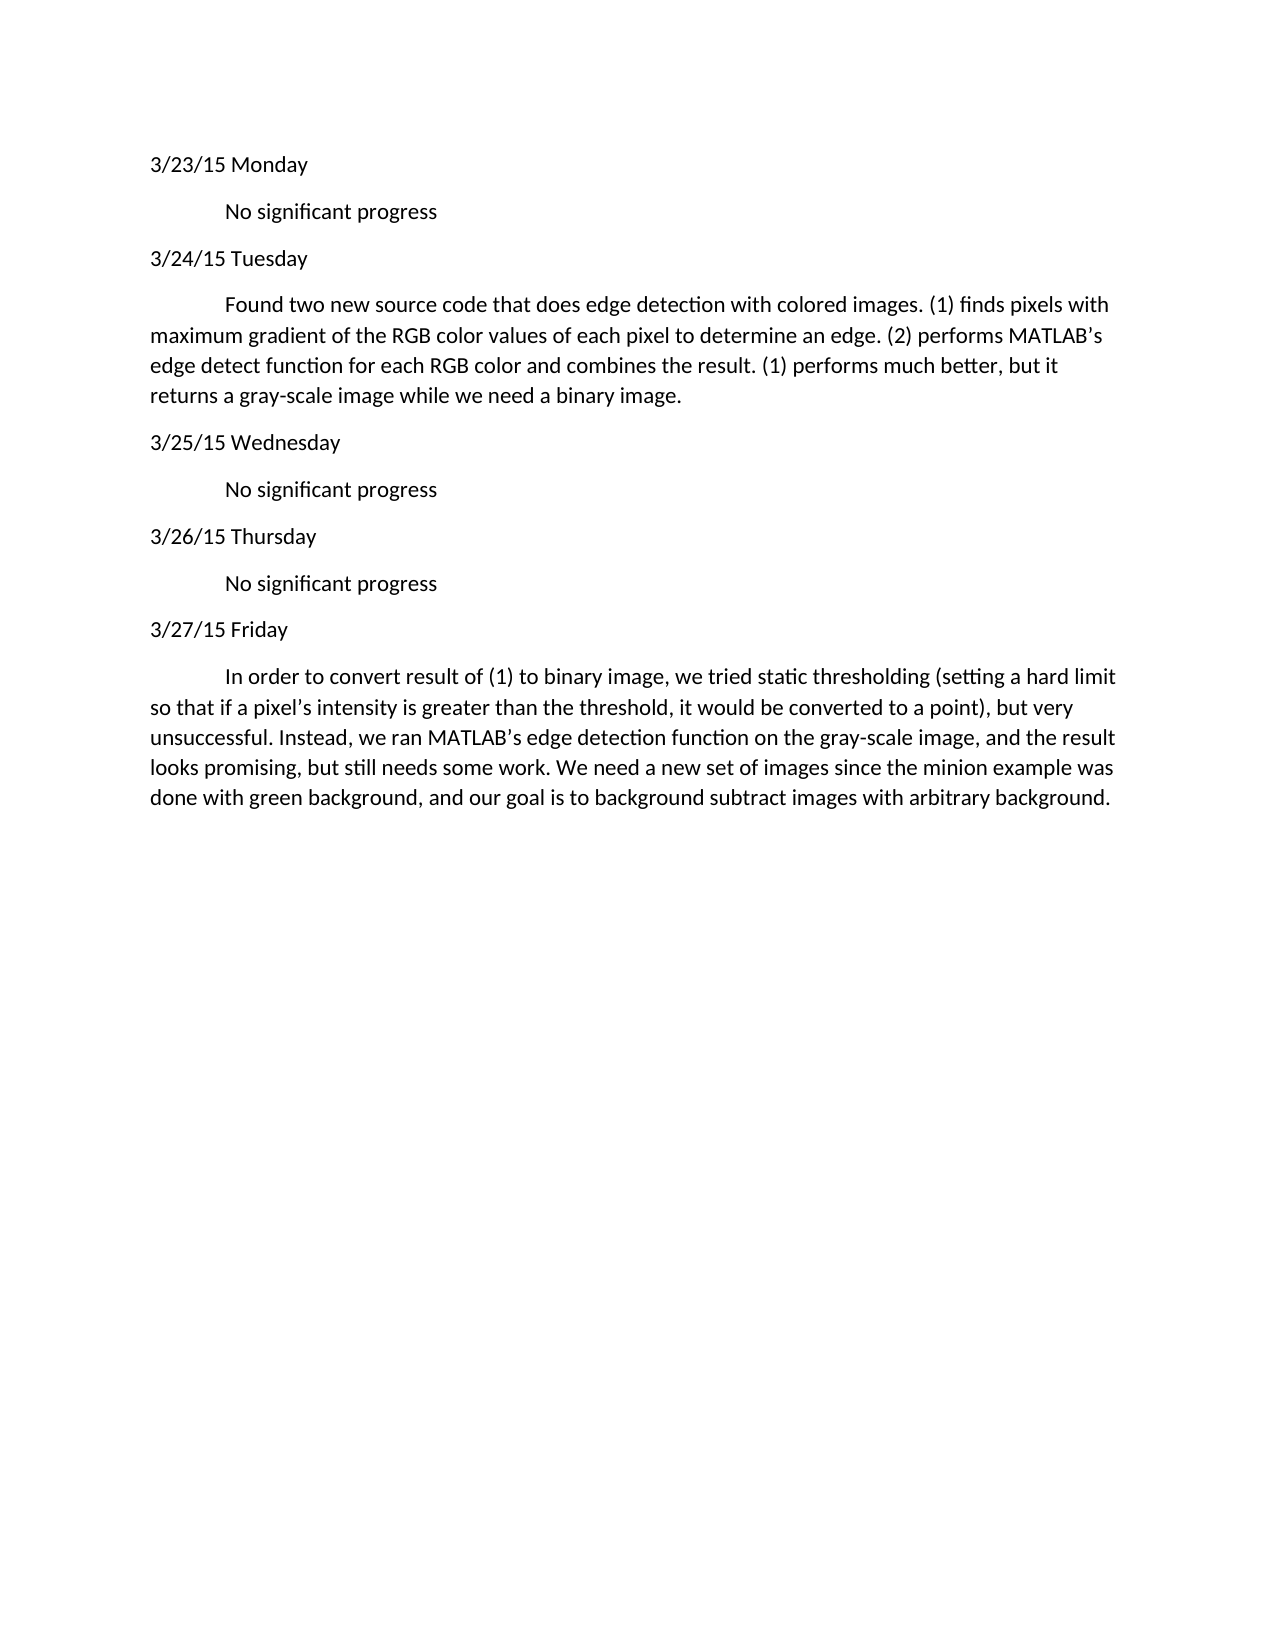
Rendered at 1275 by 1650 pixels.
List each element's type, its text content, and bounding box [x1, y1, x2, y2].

text 3/23/15 Monday [150, 150, 1125, 178]
text In order to convert result of (1) to binary image, we tried static thresholding (setting a hard limit so that if a pixel’s intensity is greater than the threshold, it would be converted to a point), but very unsuccessful. Instead, we ran MATLAB’s edge detection function on the gray-scale image, and the result looks promising, but still needs some work. We need a new set of images since the minion example was done with green background, and our goal is to background subtract images with arbitrary background. [150, 662, 1125, 811]
text No significant progress [150, 475, 1125, 503]
text 3/24/15 Tuesday [150, 244, 1125, 272]
text Found two new source code that does edge detection with colored images. (1) finds pixels with maximum gradient of the RGB color values of each pixel to determine an edge. (2) performs MATLAB’s edge detect function for each RGB color and combines the result. (1) performs much better, but it returns a gray-scale image while we need a binary image. [150, 291, 1125, 409]
text No significant progress [150, 569, 1125, 597]
text 3/27/15 Friday [150, 616, 1125, 644]
text No significant progress [150, 197, 1125, 225]
text 3/25/15 Wednesday [150, 428, 1125, 456]
text 3/26/15 Thursday [150, 522, 1125, 550]
